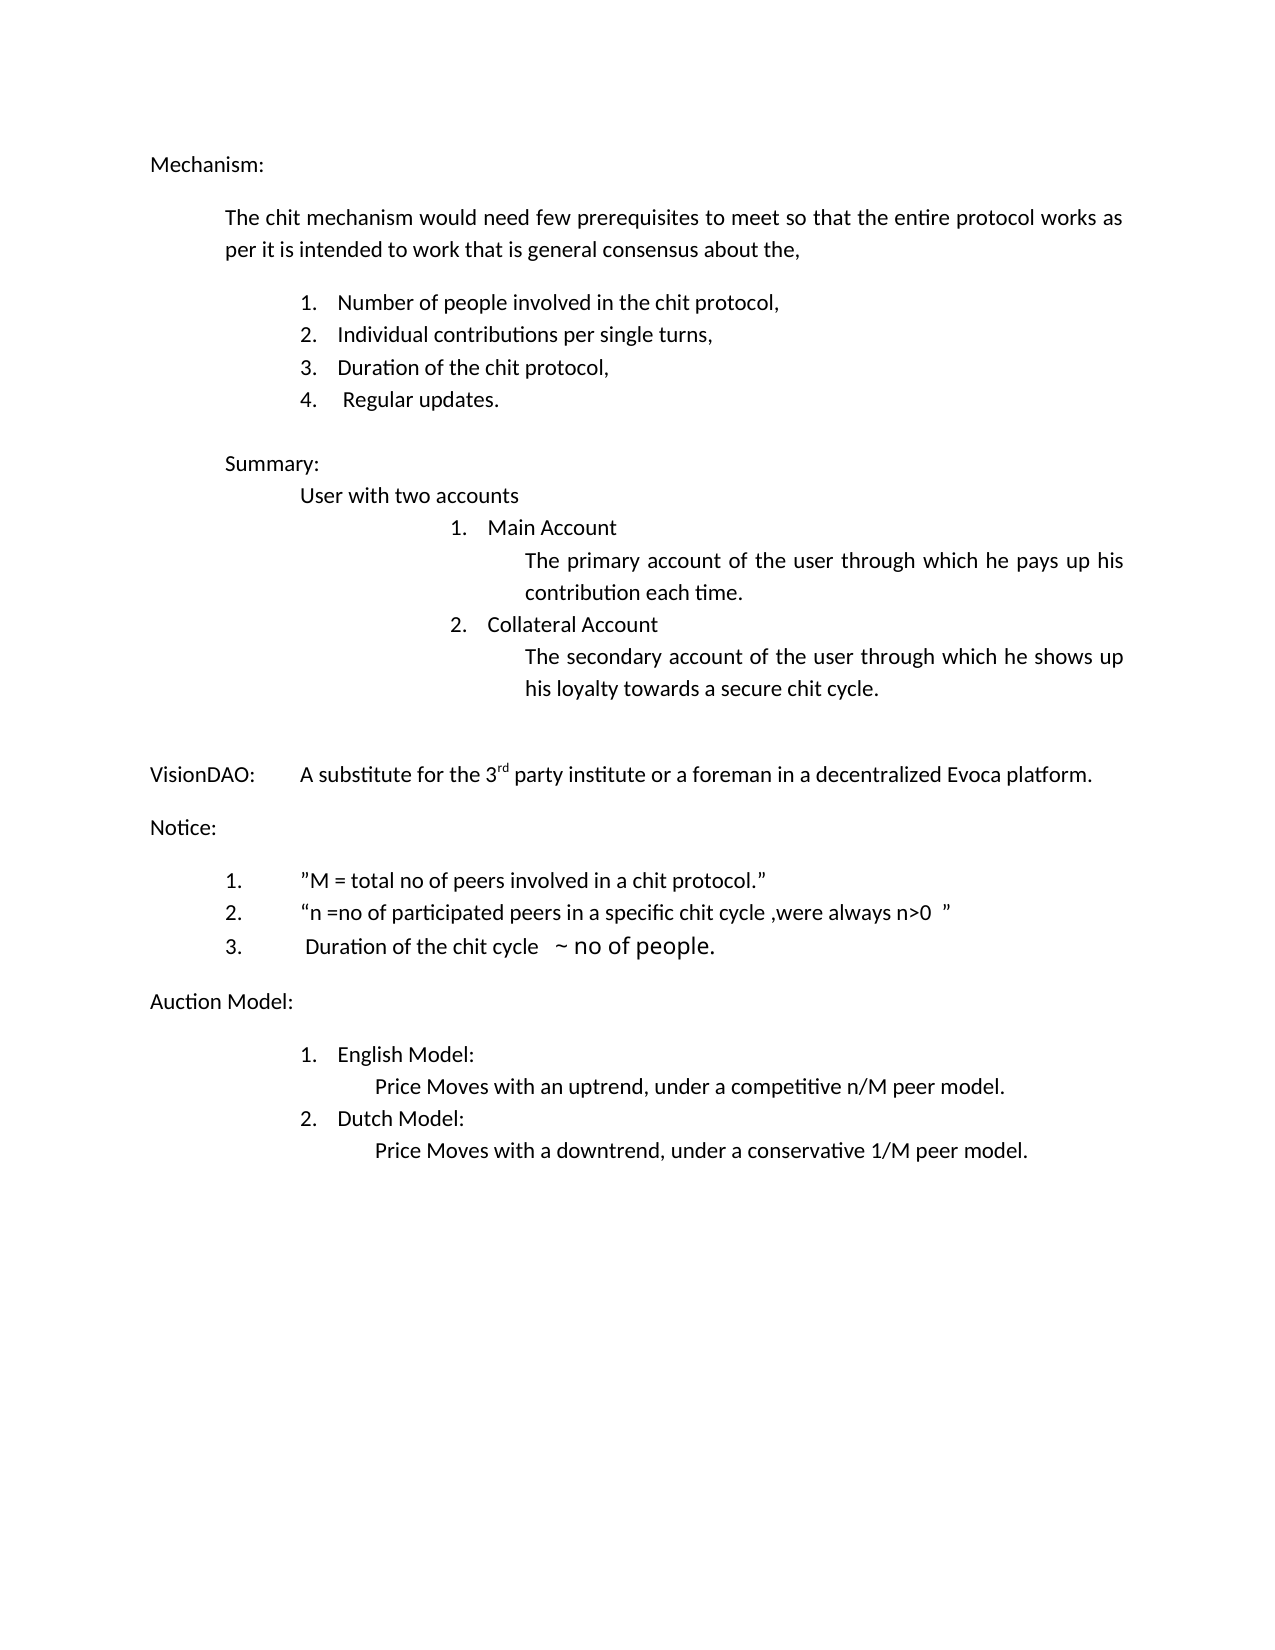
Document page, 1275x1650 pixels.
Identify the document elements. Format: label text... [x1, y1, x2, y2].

list “n =no of participated peers in a specific chit cycle ,were always n>0 ” [225, 898, 1125, 926]
list Dutch Model: [300, 1104, 1125, 1132]
list The secondary account of the user through which he shows up his loyalty towards a secure chit cycle. [525, 642, 1125, 702]
list User with two accounts [187, 481, 1125, 509]
list Main Account [450, 513, 1125, 542]
list ”M = total no of peers involved in a chit protocol.” [225, 866, 1125, 894]
text Mechanism: [150, 150, 1125, 178]
text The chit mechanism would need few prerequisites to meet so that the entire protocol works as per it is intended to work that is general consensus about the, [225, 203, 1125, 263]
text Notice: [150, 813, 1125, 841]
list Duration of the chit protocol, [300, 353, 1125, 381]
list Number of people involved in the chit protocol, [300, 288, 1125, 316]
list English Model: [300, 1040, 1125, 1068]
text VisionDAO: A substitute for the 3rd party institute or a foreman in a decentralized Evoca platform. [150, 760, 1125, 788]
list Duration of the chit cycle ~ no of people. [225, 930, 1125, 961]
list Price Moves with a downtrend, under a conservative 1/M peer model. [300, 1136, 1125, 1164]
list Price Moves with an uptrend, under a competitive n/M peer model. [375, 1072, 1125, 1100]
list Summary: [187, 449, 1125, 477]
list The primary account of the user through which he pays up his contribution each time. [525, 546, 1125, 606]
list Individual contributions per single turns, [300, 320, 1125, 348]
text Auction Model: [150, 987, 1125, 1015]
list Regular updates. [300, 385, 1125, 413]
list Collateral Account [450, 610, 1125, 638]
